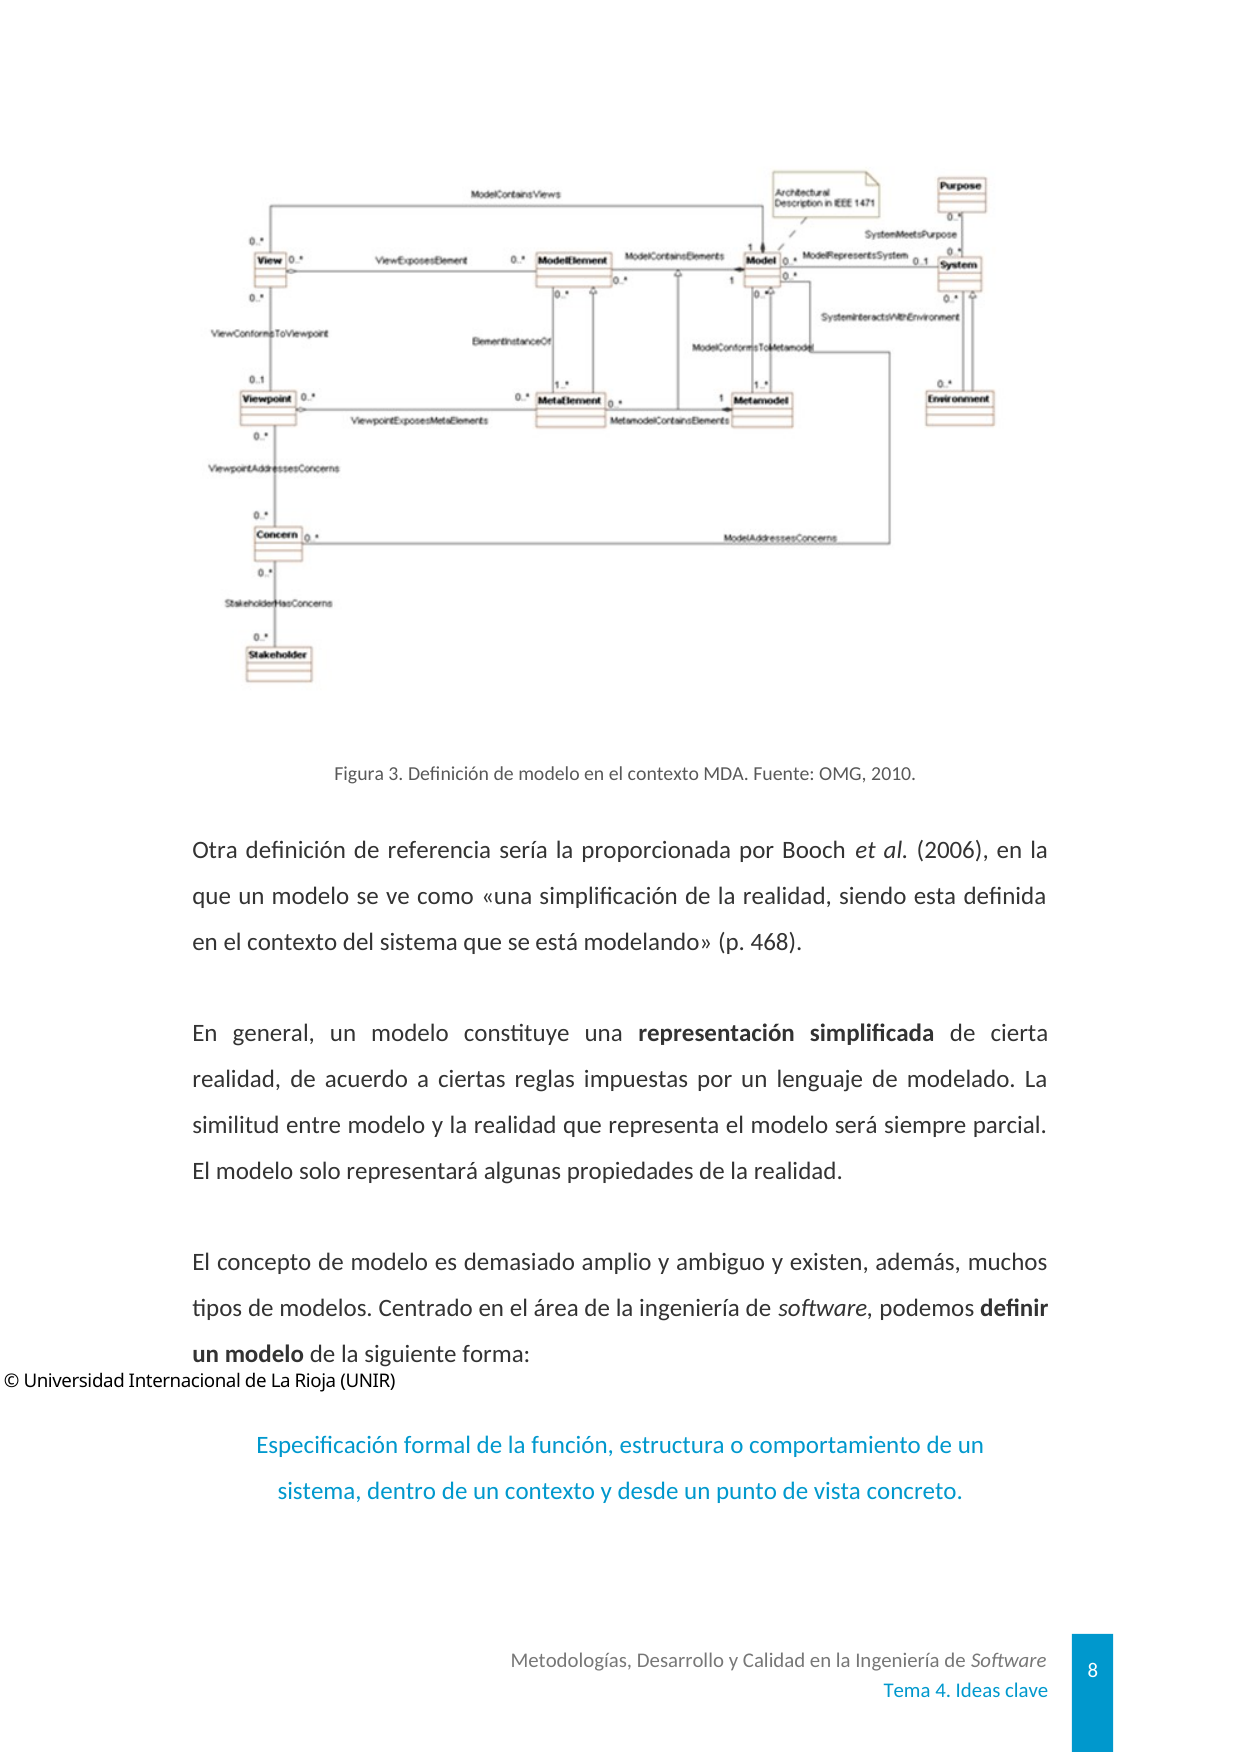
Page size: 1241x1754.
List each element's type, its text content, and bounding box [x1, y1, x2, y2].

text Figura 3. Definición de modelo en el contexto MDA. Fuente: OMG, 2010. [180, 761, 1071, 785]
picture [192, 147, 1044, 734]
text Otra definición de referencia sería la proporcionada por Booch et al. (2006), en la que un modelo se ve como «una simplificación de la realidad, siendo esta definida en el contexto del sistema que se está modelando» (p. 468). [192, 835, 1048, 957]
text El concepto de modelo es demasiado amplio y ambiguo y existen, además, muchos tipos de modelos. Centrado en el área de la ingeniería de software, podemos definir un modelo de la siguiente forma: [192, 1246, 1048, 1368]
text En general, un modelo constituye una representación simplificada de cierta realidad, de acuerdo a ciertas reglas impuestas por un lenguaje de modelado. La similitud entre modelo y la realidad que representa el modelo será siempre parcial. El modelo solo representará algunas propiedades de la realidad. [192, 1018, 1048, 1185]
text Especificación formal de la función, estructura o comportamiento de un sistema, dentro de un contexto y desde un punto de vista concreto. [222, 1429, 1019, 1505]
